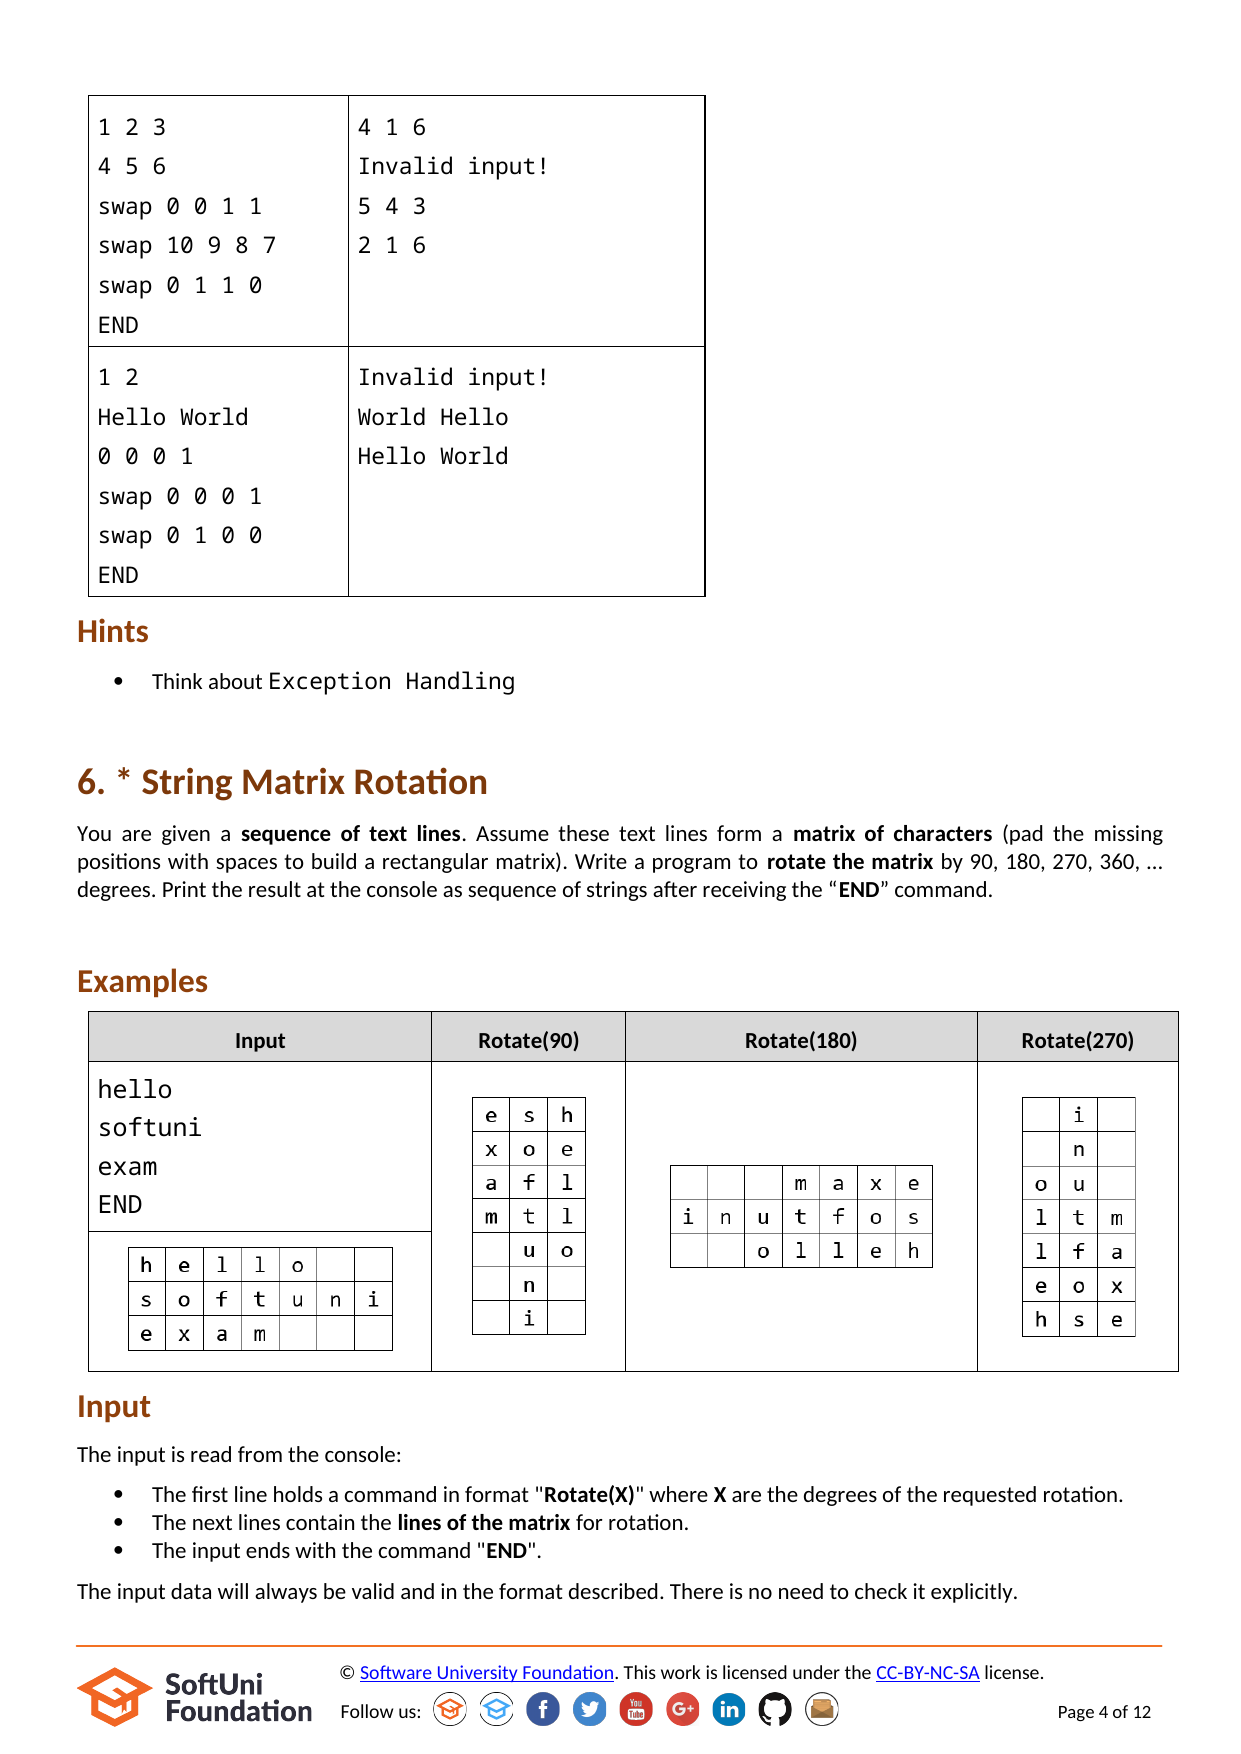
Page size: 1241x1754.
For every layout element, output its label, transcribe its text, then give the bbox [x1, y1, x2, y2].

picture [727, 1707, 738, 1717]
list The next lines contain the lines of the matrix for rotation. [114, 1508, 1163, 1536]
subtitle Input [77, 1385, 1163, 1425]
table_cell hello softuni exam END [89, 1062, 431, 1231]
table_cell [626, 1062, 977, 1371]
subtitle Hints [77, 610, 1163, 651]
table_cell Invalid input! World Hello Hello World [349, 347, 704, 596]
subtitle Examples [77, 960, 1163, 1001]
picture [712, 1716, 722, 1726]
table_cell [349, 96, 704, 346]
text The input is read from the console: [77, 1440, 1163, 1468]
table_header Input [89, 1012, 431, 1061]
picture [573, 1692, 607, 1726]
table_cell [89, 96, 348, 346]
list The input ends with the command "END". [114, 1536, 1163, 1564]
picture [758, 1692, 792, 1726]
list Think about Exception Handling [114, 665, 1163, 696]
picture [433, 1692, 467, 1726]
table_cell [89, 1232, 431, 1371]
picture [480, 1692, 513, 1726]
picture [668, 1163, 935, 1270]
picture [712, 1693, 722, 1703]
picture [805, 1692, 839, 1726]
table_cell [432, 1062, 625, 1371]
picture [76, 1667, 312, 1727]
picture [619, 1692, 653, 1726]
picture [526, 1692, 560, 1726]
table_header Rotate(270) [978, 1012, 1178, 1061]
subtitle * String Matrix Rotation [77, 758, 1163, 804]
text You are given a sequence of text lines. Assume these text lines form a matrix of characters (pad the missing positions with spaces to build a rectangular matrix). Write a program to rotate the matrix by 90, 180, 270, 360, … degrees. Print the result at the console as sequence of strings after receiving the “END” command. [77, 819, 1163, 903]
table_header Rotate(90) [432, 1012, 625, 1061]
picture [1020, 1095, 1136, 1338]
table_header Rotate(180) [626, 1012, 977, 1061]
text The input data will always be valid and in the format described. There is no need to check it explicitly. [77, 1577, 1163, 1605]
table_cell [978, 1062, 1178, 1371]
picture [666, 1692, 700, 1726]
table_cell 1 2 Hello World 0 0 0 1 swap 0 0 0 1 swap 0 1 0 0 END [89, 347, 348, 596]
picture [471, 1097, 587, 1336]
picture [736, 1716, 746, 1726]
picture [736, 1693, 746, 1703]
list The first line holds a command in format "Rotate(X)" where X are the degrees of the requested rotation. [114, 1480, 1163, 1508]
picture [126, 1245, 395, 1353]
